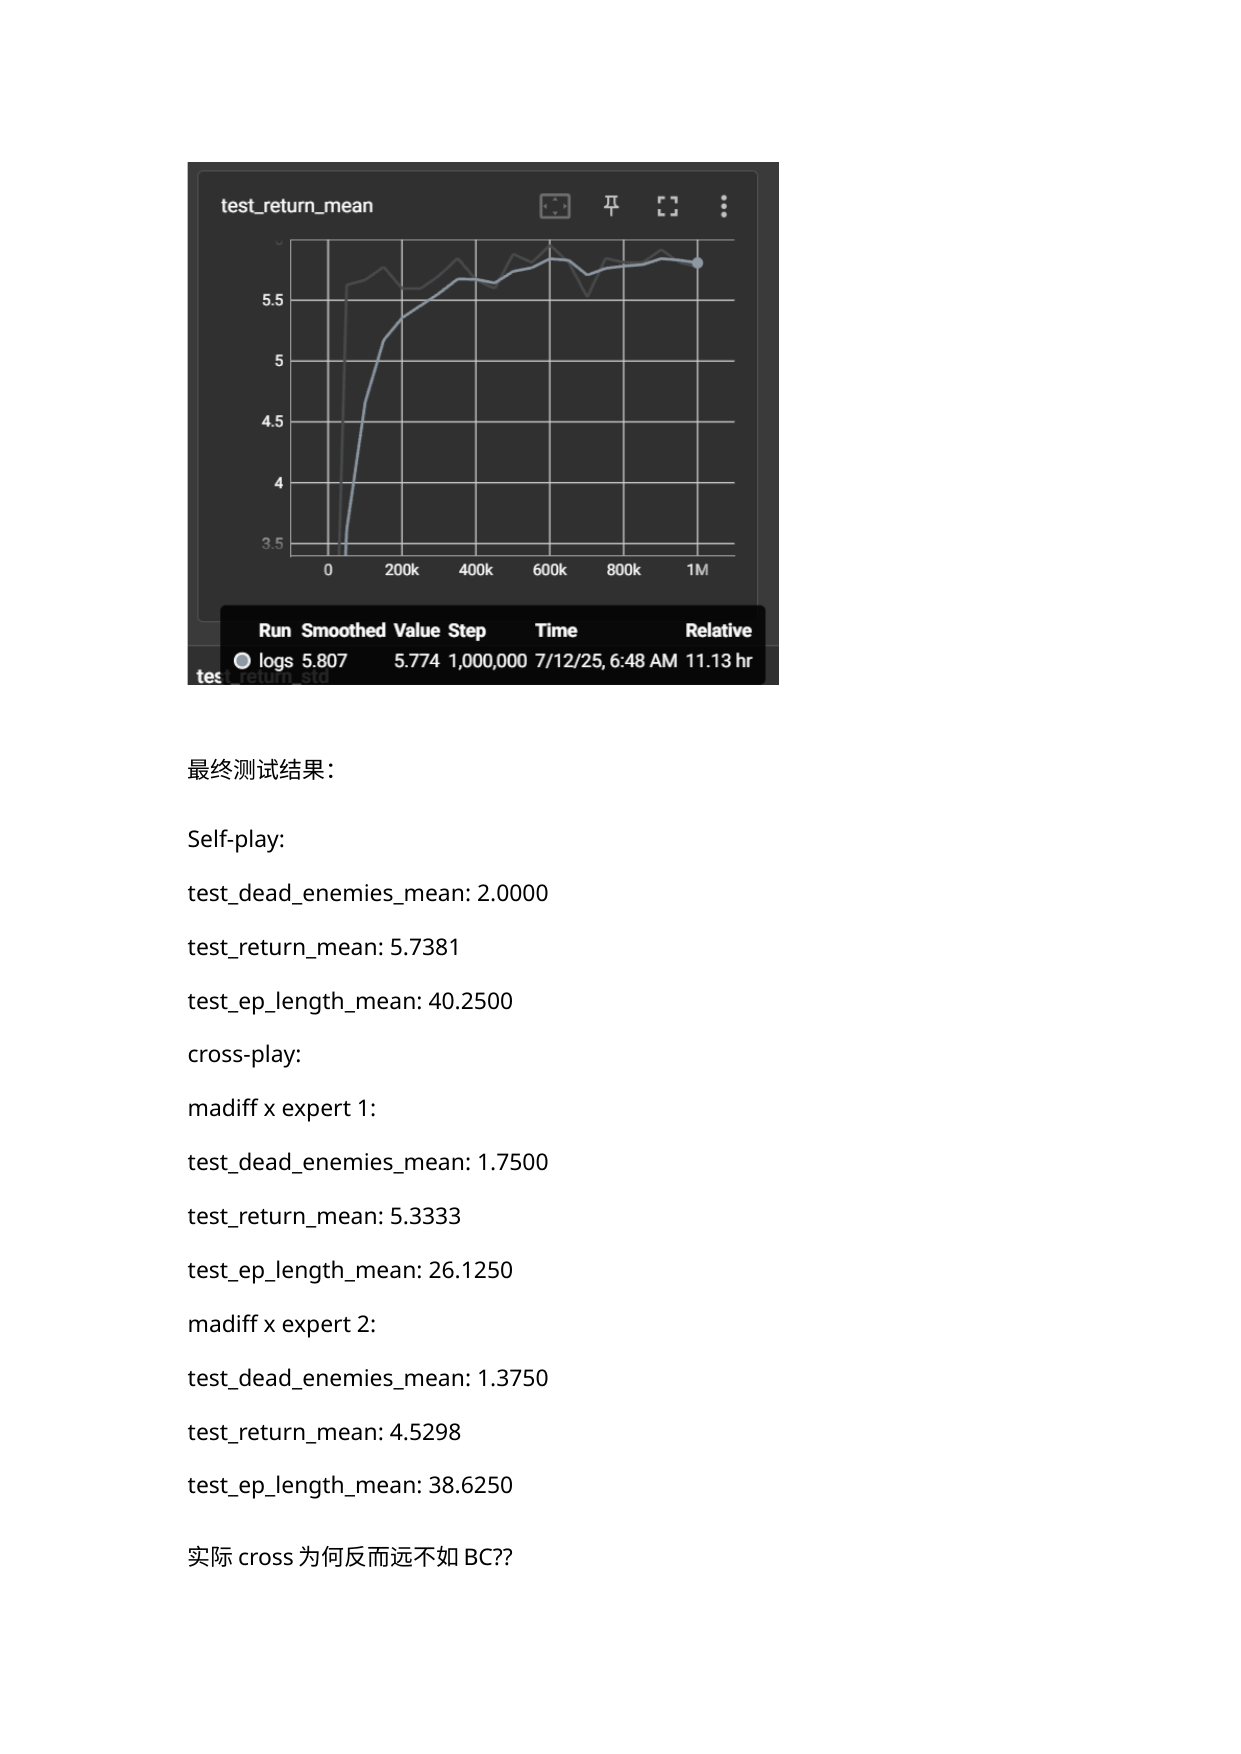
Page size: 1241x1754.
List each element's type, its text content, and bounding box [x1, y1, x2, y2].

text madiff x expert 1: [187, 1092, 1053, 1124]
text madiff x expert 2: [187, 1307, 1053, 1339]
text test_ep_length_mean: 38.6250 [187, 1469, 1053, 1501]
text test_ep_length_mean: 26.1250 [187, 1253, 1053, 1286]
text 最终测试结果： [187, 736, 1053, 801]
text test_dead_enemies_mean: 2.0000 [187, 876, 1053, 909]
text test_return_mean: 5.7381 [187, 930, 1053, 963]
picture [187, 162, 779, 685]
text test_return_mean: 5.3333 [187, 1199, 1053, 1232]
text test_dead_enemies_mean: 1.7500 [187, 1146, 1053, 1178]
text test_ep_length_mean: 40.2500 [187, 984, 1053, 1016]
text test_dead_enemies_mean: 1.3750 [187, 1361, 1053, 1393]
text 实际cross为何反而远不如BC?? [187, 1522, 1053, 1587]
text Self-play: [187, 822, 1053, 855]
text test_return_mean: 4.5298 [187, 1415, 1053, 1447]
text cross-play: [187, 1038, 1053, 1070]
